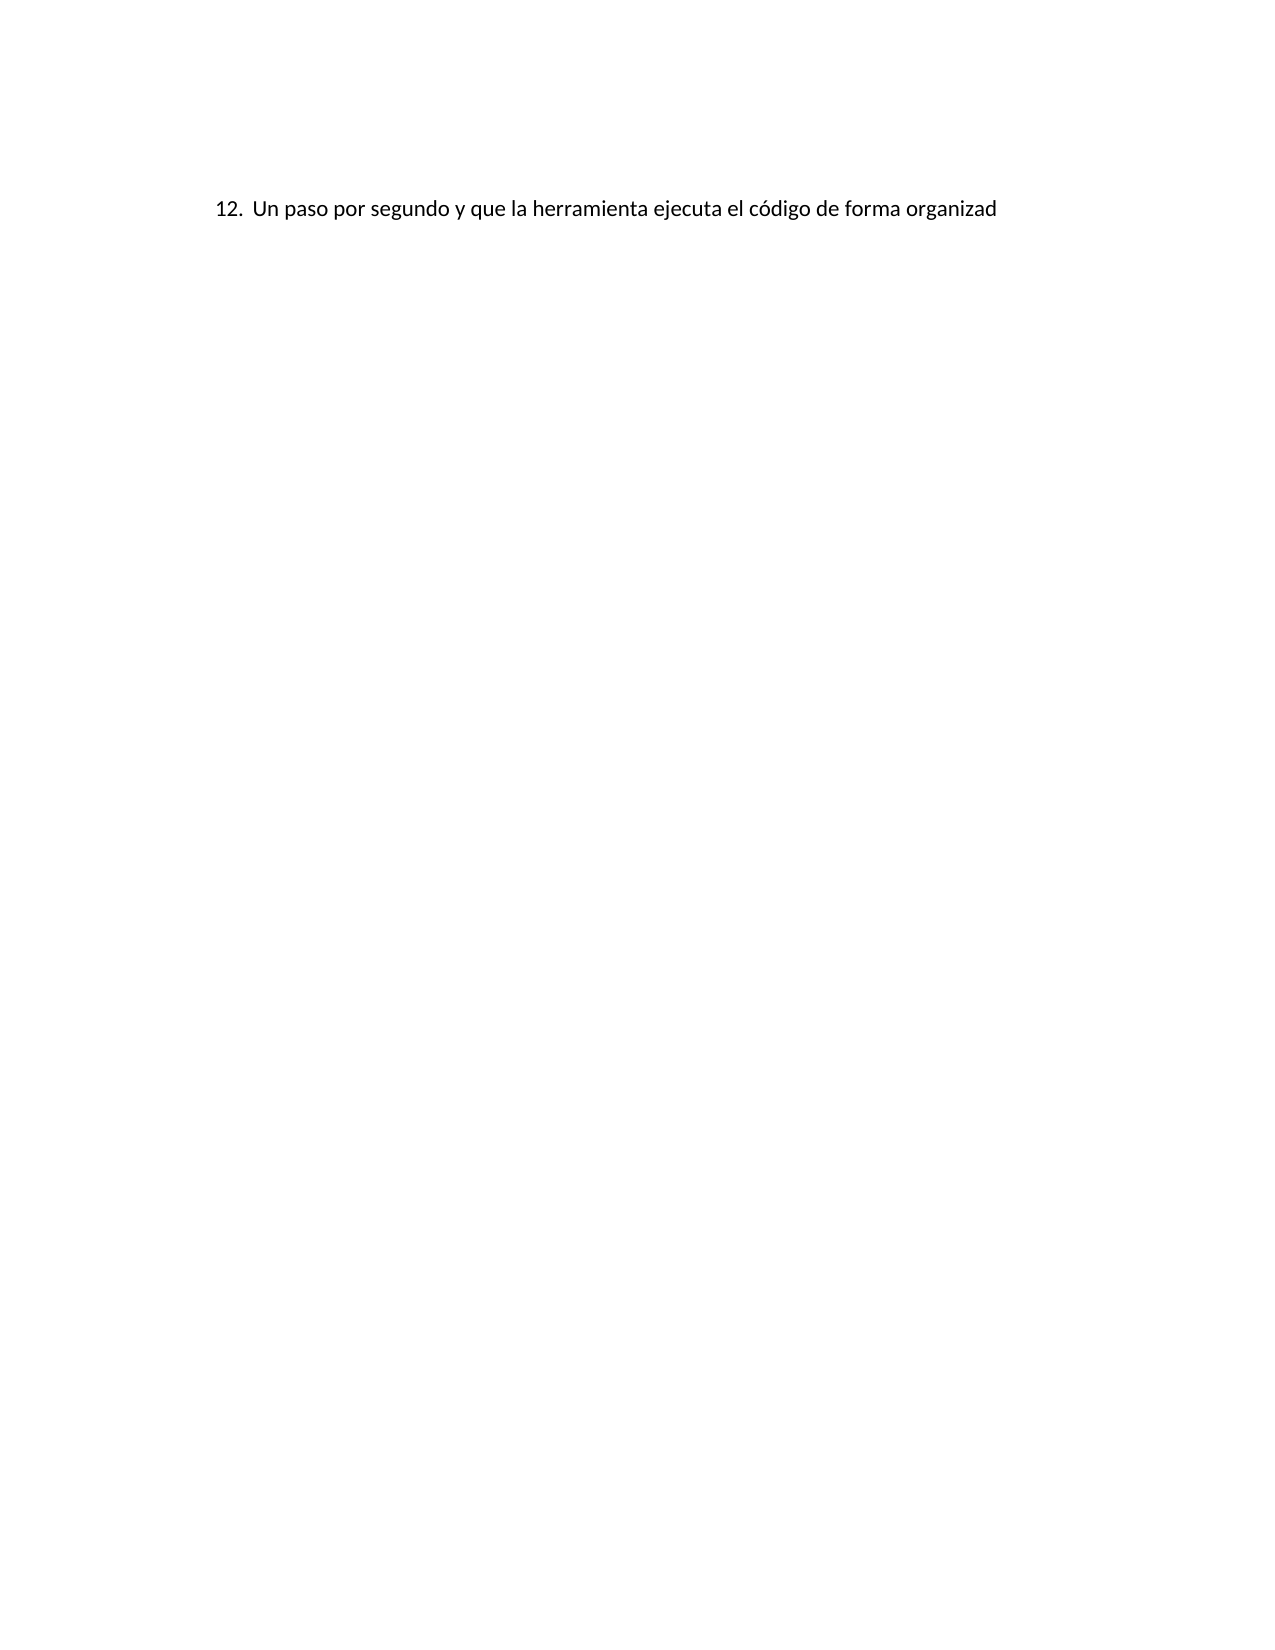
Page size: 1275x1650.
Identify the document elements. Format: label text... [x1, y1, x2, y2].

list Un paso por segundo y que la herramienta ejecuta el código de forma organizad [215, 194, 1098, 222]
